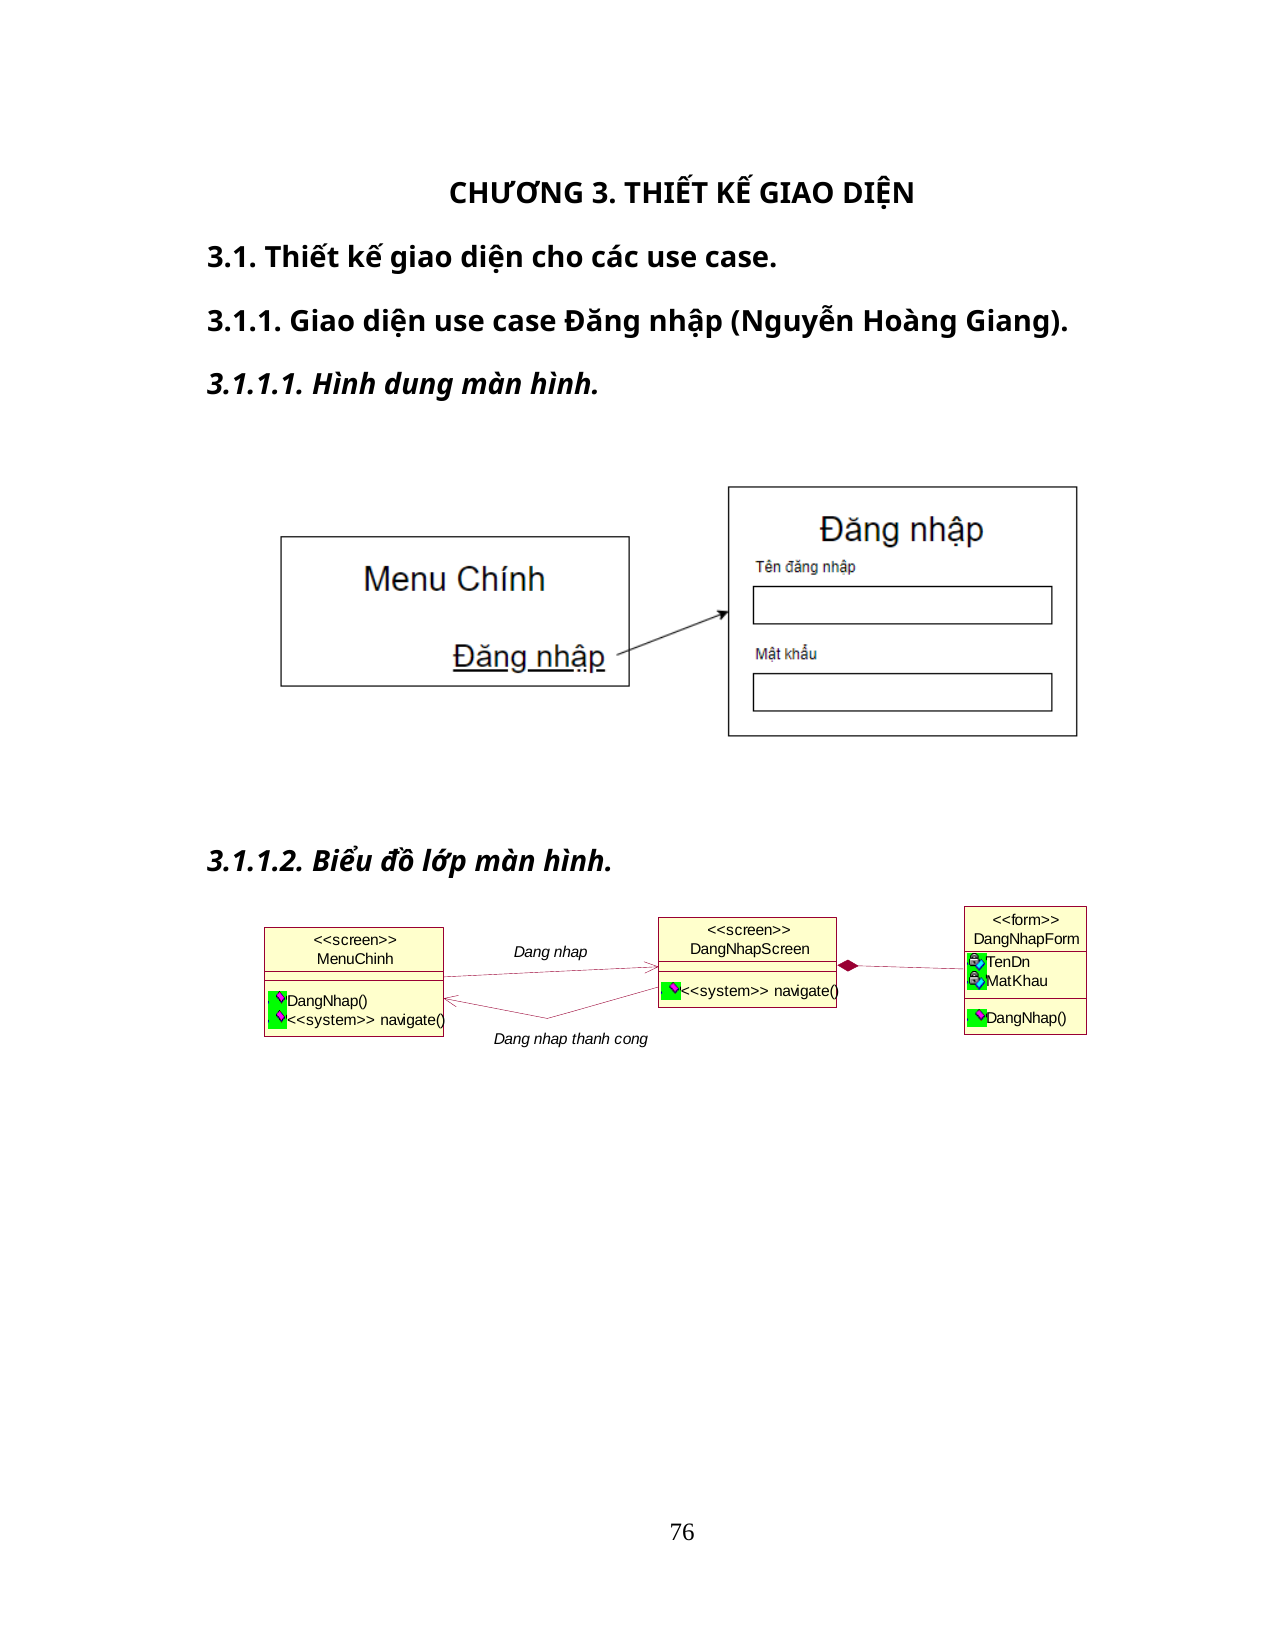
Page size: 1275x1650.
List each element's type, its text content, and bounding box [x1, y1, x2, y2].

subtitle 3.1.1. Giao diện use case Đăng nhập (Nguyễn Hoàng Giang). [207, 300, 1157, 340]
subtitle 3.1.1.1. Hình dung màn hình. [207, 364, 1157, 403]
picture [206, 423, 1157, 810]
subtitle 3.1. Thiết kế giao diện cho các use case. [207, 236, 1157, 276]
subtitle 3.1.1.2. Biểu đồ lớp màn hình. [207, 840, 1157, 880]
subtitle CHƯƠNG 3. THIẾT KẾ GIAO DIỆN [207, 173, 1157, 212]
